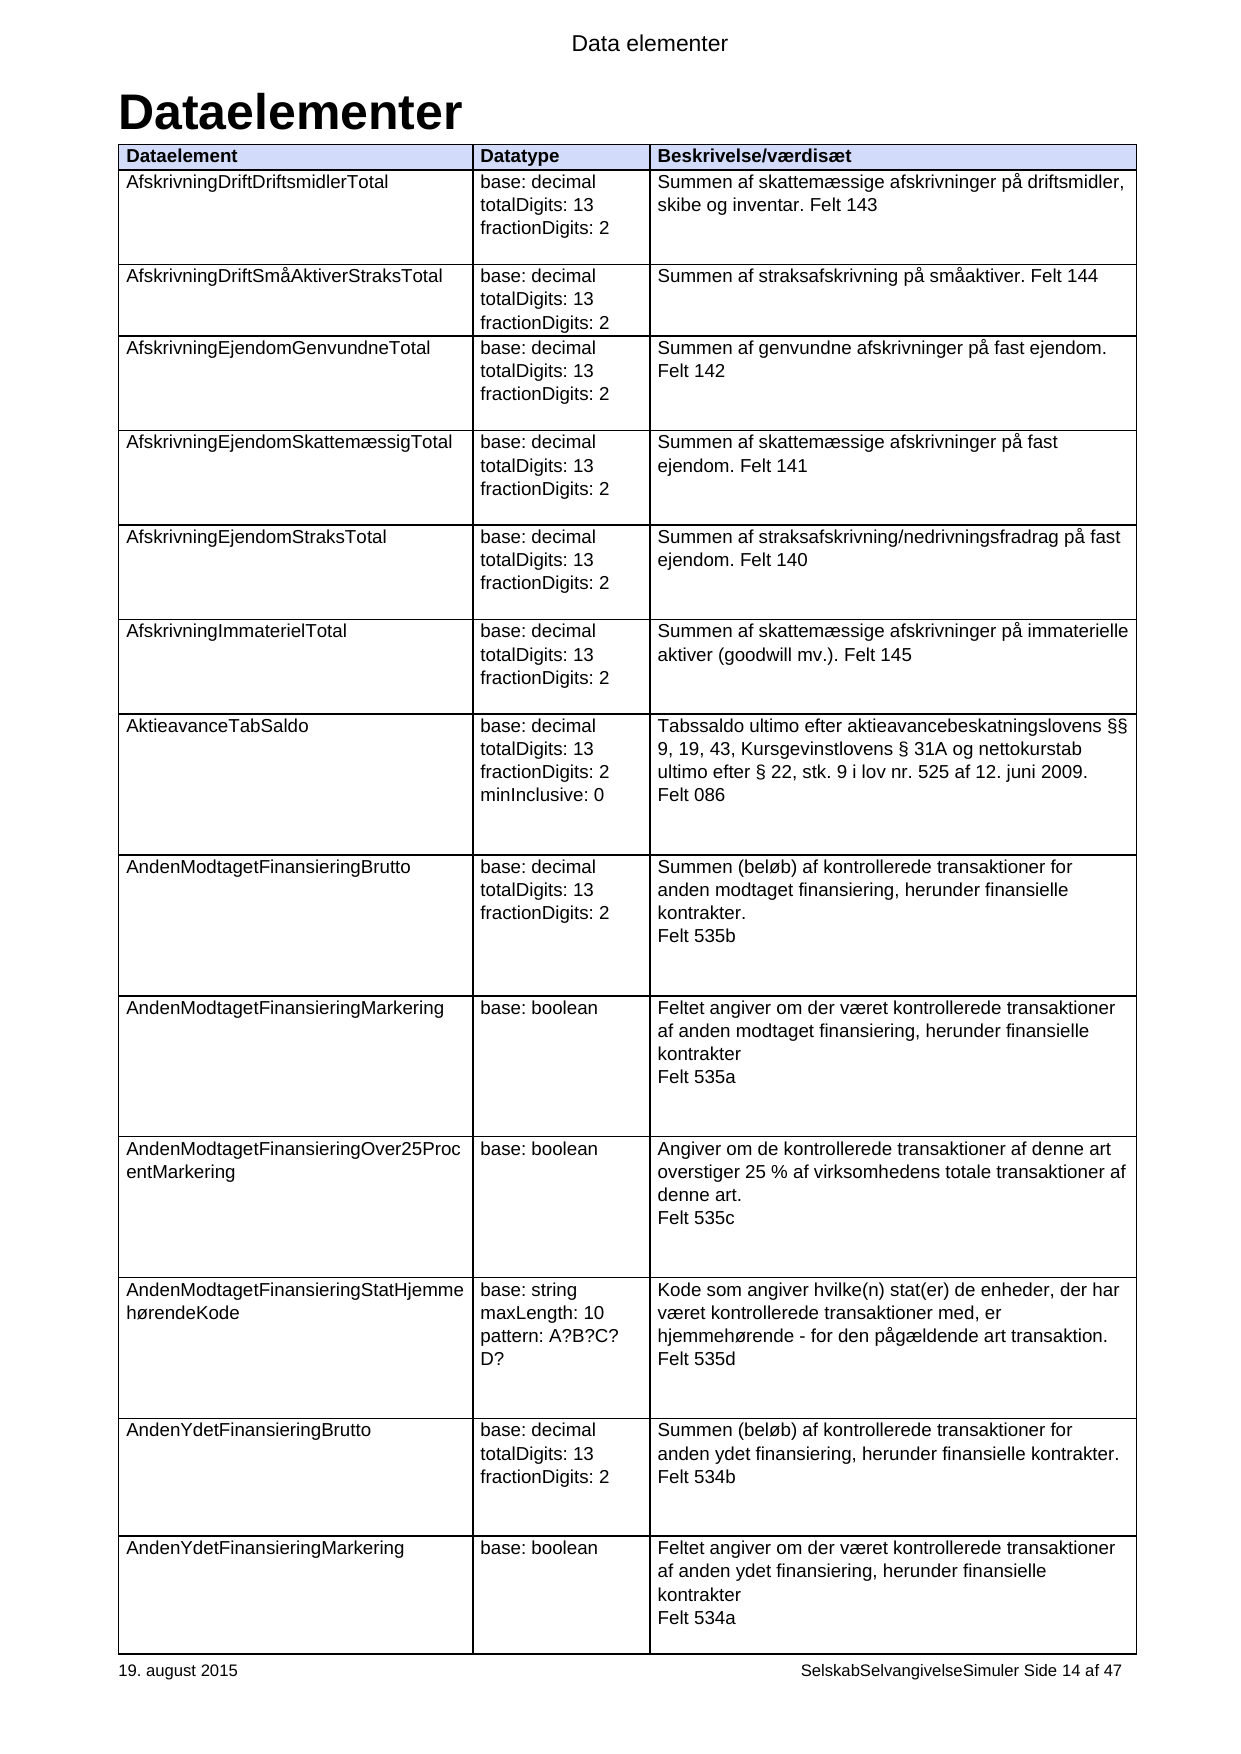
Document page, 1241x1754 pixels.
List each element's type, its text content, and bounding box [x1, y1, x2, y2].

table_cell Angiver om de kontrollerede transaktioner af denne art overstiger 25 % af virksomhedens totale transaktioner af denne art. Felt 535c [651, 1137, 1136, 1277]
table_cell base: decimal totalDigits: 13 fractionDigits: 2 [474, 431, 649, 524]
table_cell AfskrivningDriftSmåAktiverStraksTotal [119, 265, 472, 335]
table_cell base: decimal totalDigits: 13 fractionDigits: 2 [474, 1419, 649, 1535]
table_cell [651, 1537, 1136, 1653]
table_cell base: decimal totalDigits: 13 fractionDigits: 2 minInclusive: 0 [474, 715, 649, 854]
table_cell AndenModtagetFinansieringStatHjemmehørendeKode [119, 1278, 472, 1418]
table_cell Feltet angiver om der været kontrollerede transaktioner af anden modtaget finansiering, herunder finansielle kontrakter Felt 535a [651, 997, 1136, 1136]
table_cell Summen af skattemæssige afskrivninger på immaterielle aktiver (goodwill mv.). Felt 145 [651, 620, 1136, 713]
table_cell AfskrivningEjendomSkattemæssigTotal [119, 431, 472, 524]
table_cell Summen (beløb) af kontrollerede transaktioner for anden ydet finansiering, herunder finansielle kontrakter. Felt 534b [651, 1419, 1136, 1535]
table_cell base: boolean [474, 997, 649, 1136]
table_cell AfskrivningDriftDriftsmidlerTotal [119, 171, 472, 263]
table_cell base: decimal totalDigits: 13 fractionDigits: 2 [474, 856, 649, 995]
table_cell Tabssaldo ultimo efter aktieavancebeskatningslovens §§ 9, 19, 43, Kursgevinstlovens § 31A og nettokurstab ultimo efter § 22, stk. 9 i lov nr. 525 af 12. juni 2009. Felt 086 [651, 715, 1136, 854]
table_cell AktieavanceTabSaldo [119, 715, 472, 854]
table_cell Kode som angiver hvilke(n) stat(er) de enheder, der har været kontrollerede transaktioner med, er hjemmehørende - for den pågældende art transaktion. Felt 535d [651, 1278, 1136, 1418]
table_header Dataelement [119, 145, 472, 169]
table_cell AfskrivningEjendomStraksTotal [119, 526, 472, 618]
table_cell AndenModtagetFinansieringBrutto [119, 856, 472, 995]
table_cell Summen af straksafskrivning/nedrivningsfradrag på fast ejendom. Felt 140 [651, 526, 1136, 618]
table_cell base: boolean [474, 1537, 649, 1653]
table_cell Summen af skattemæssige afskrivninger på fast ejendom. Felt 141 [651, 431, 1136, 524]
table_cell AfskrivningImmaterielTotal [119, 620, 472, 713]
table_header Datatype [474, 145, 649, 169]
table_cell base: decimal totalDigits: 13 fractionDigits: 2 [474, 265, 649, 335]
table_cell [119, 1537, 472, 1653]
table_cell base: boolean [474, 1137, 649, 1277]
table_cell AndenModtagetFinansieringOver25ProcentMarkering [119, 1137, 472, 1277]
table_cell Summen (beløb) af kontrollerede transaktioner for anden modtaget finansiering, herunder finansielle kontrakter. Felt 535b [651, 856, 1136, 995]
table_cell base: string maxLength: 10 pattern: A?B?C?D? [474, 1278, 649, 1418]
table_cell base: decimal totalDigits: 13 fractionDigits: 2 [474, 171, 649, 263]
table_cell AfskrivningEjendomGenvundneTotal [119, 337, 472, 429]
table_cell AndenYdetFinansieringBrutto [119, 1419, 472, 1535]
table_cell Summen af straksafskrivning på småaktiver. Felt 144 [651, 265, 1136, 335]
table_cell Summen af genvundne afskrivninger på fast ejendom. Felt 142 [651, 337, 1136, 429]
table_cell Summen af skattemæssige afskrivninger på driftsmidler, skibe og inventar. Felt 143 [651, 171, 1136, 263]
text Dataelementer [118, 82, 1181, 140]
table_header Beskrivelse/værdisæt [651, 145, 1136, 169]
table_cell base: decimal totalDigits: 13 fractionDigits: 2 [474, 526, 649, 618]
table_cell base: decimal totalDigits: 13 fractionDigits: 2 [474, 337, 649, 429]
table_cell base: decimal totalDigits: 13 fractionDigits: 2 [474, 620, 649, 713]
table_cell AndenModtagetFinansieringMarkering [119, 997, 472, 1136]
